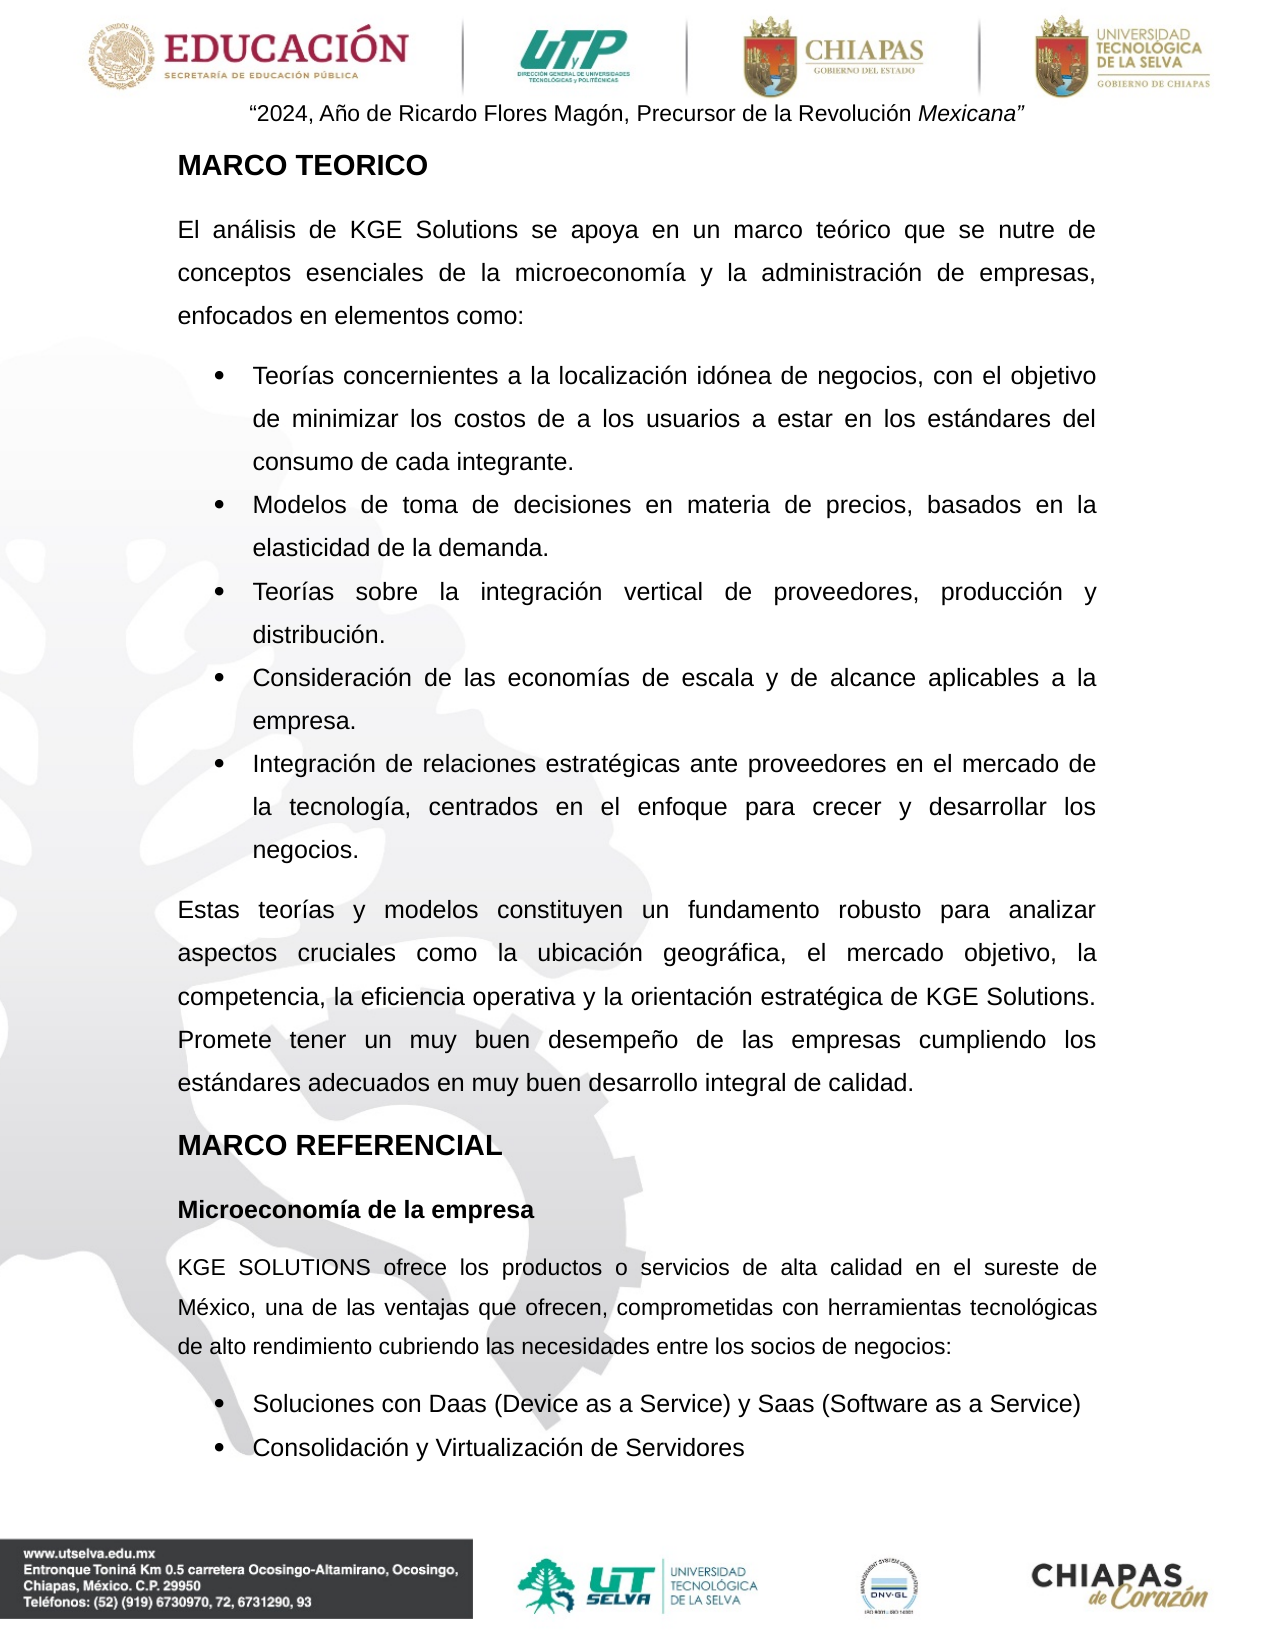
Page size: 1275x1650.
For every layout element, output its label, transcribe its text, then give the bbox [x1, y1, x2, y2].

text MARCO REFERENCIAL [177, 1128, 1098, 1161]
picture [0, 0, 1275, 1650]
list Modelos de toma de decisiones en materia de precios, basados en la elasticidad de la demanda. [215, 490, 1098, 562]
text El análisis de KGE Solutions se apoya en un marco teórico que se nutre de conceptos esenciales de la microeconomía y la administración de empresas, enfocados en elementos como: [177, 214, 1098, 329]
list Soluciones con Daas (Device as a Service) y Saas (Software as a Service) [215, 1389, 1098, 1418]
list Teorías concernientes a la localización idónea de negocios, con el objetivo de minimizar los costos de a los usuarios a estar en los estándares del consumo de cada integrante. [215, 361, 1098, 476]
text MARCO TEORICO [177, 148, 1098, 181]
list Teorías sobre la integración vertical de proveedores, producción y distribución. [215, 576, 1098, 648]
list Integración de relaciones estratégicas ante proveedores en el mercado de la tecnología, centrados en el enfoque para crecer y desarrollar los negocios. [215, 749, 1098, 864]
text Estas teorías y modelos constituyen un fundamento robusto para analizar aspectos cruciales como la ubicación geográfica, el mercado objetivo, la competencia, la eficiencia operativa y la orientación estratégica de KGE Solutions. Promete tener un muy buen desempeño de las empresas cumpliendo los estándares adecuados en muy buen desarrollo integral de calidad. [177, 895, 1098, 1097]
text KGE SOLUTIONS ofrece los productos o servicios de alta calidad en el sureste de México, una de las ventajas que ofrecen, comprometidas con herramientas tecnológicas de alto rendimiento cubriendo las necesidades entre los socios de negocios: [177, 1254, 1098, 1360]
text Microeconomía de la empresa [177, 1194, 1098, 1223]
list Consideración de las economías de escala y de alcance aplicables a la empresa. [215, 663, 1098, 735]
list Consolidación y Virtualización de Servidores [215, 1433, 1098, 1462]
